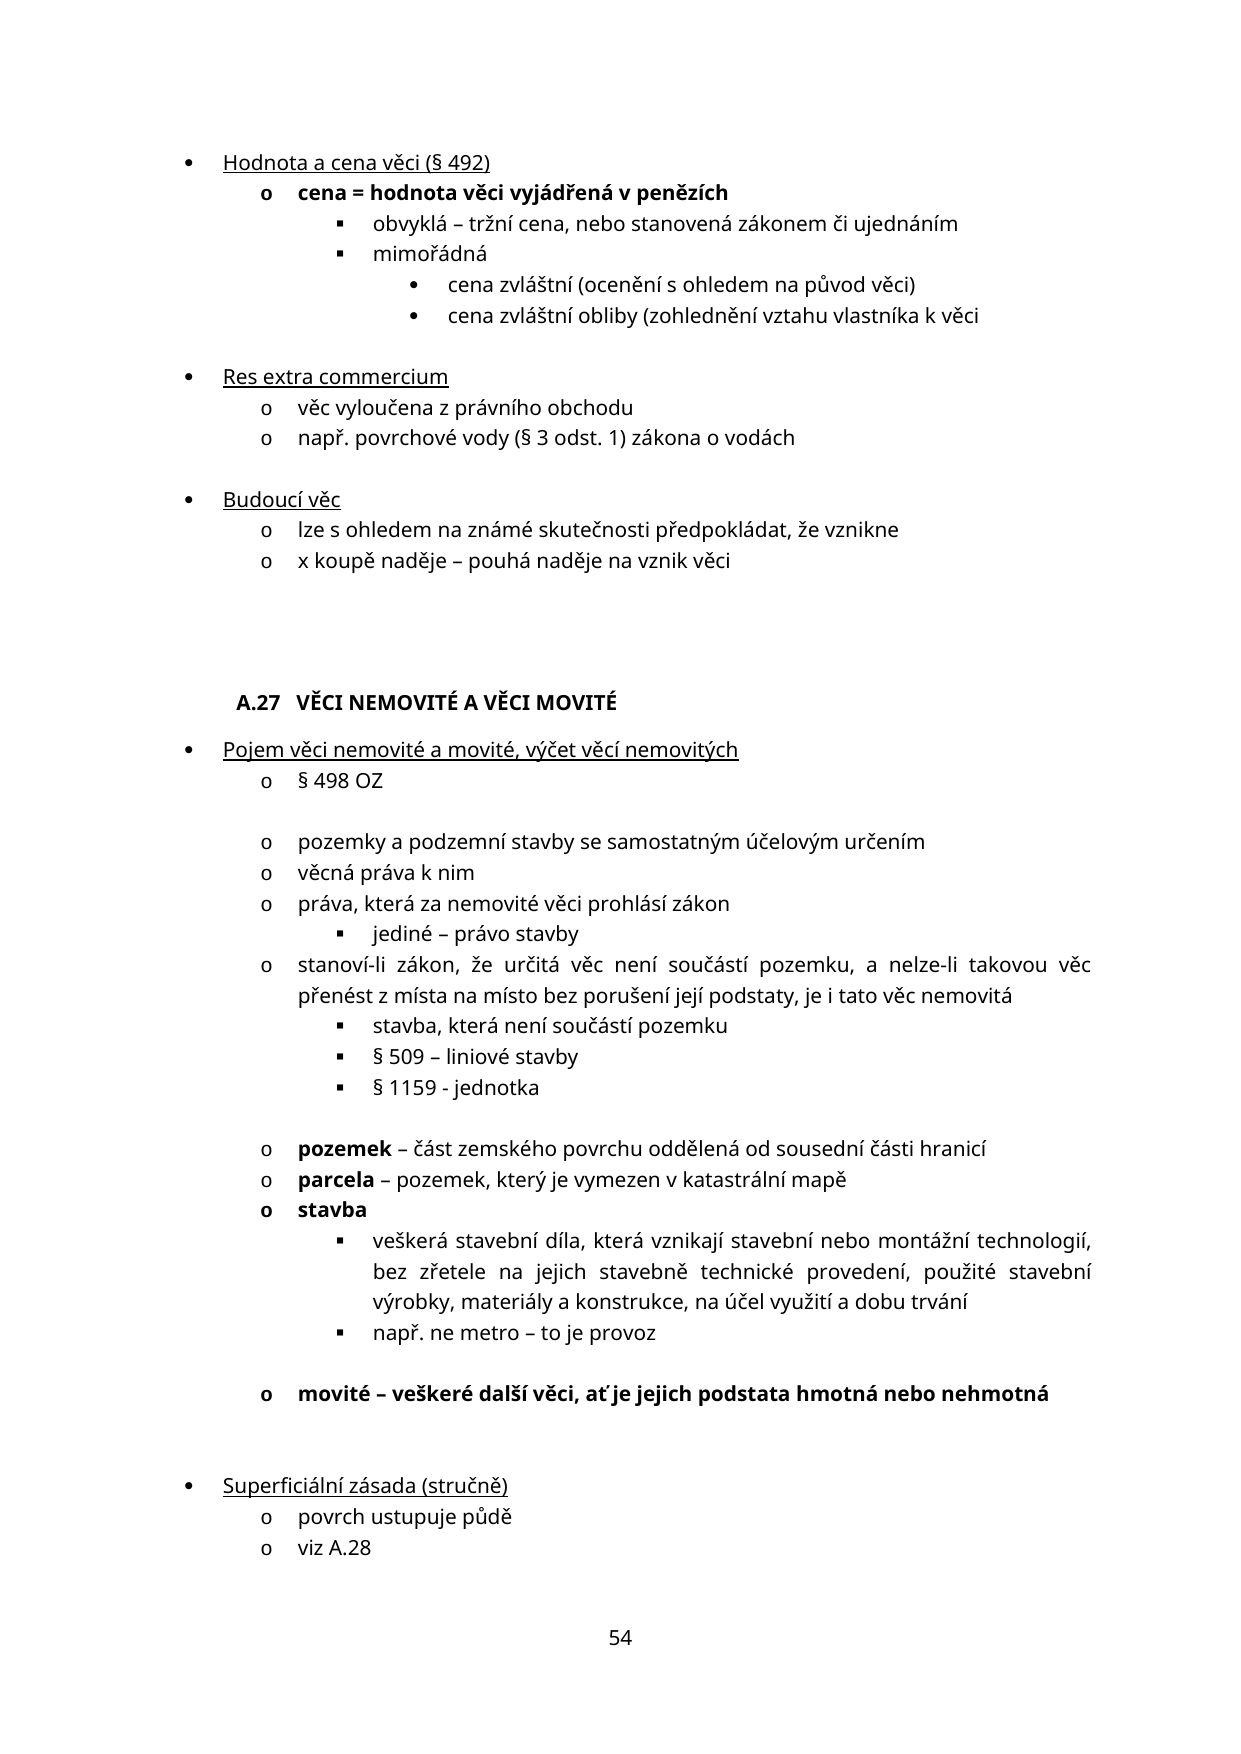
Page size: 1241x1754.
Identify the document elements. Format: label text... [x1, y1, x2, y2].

list práva, která za nemovité věci prohlásí zákon [260, 889, 1093, 917]
list veškerá stavební díla, která vznikají stavební nebo montážní technologií, bez zřetele na jejich stavebně technické provedení, použité stavební výrobky, materiály a konstrukce, na účel využití a dobu trvání [335, 1226, 1093, 1316]
list např. povrchové vody (§ 3 odst. 1) zákona o vodách [260, 423, 1093, 452]
list Hodnota a cena věci (§ 492) [185, 148, 1093, 176]
list věcná práva k nim [260, 858, 1093, 887]
list cena = hodnota věci vyjádřená v penězích [260, 178, 1093, 207]
list § 1159 - jednotka [335, 1073, 1093, 1101]
list věc vyloučena z právního obchodu [260, 393, 1093, 421]
list cena zvláštní obliby (zohlednění vztahu vlastníka k věci [410, 301, 1093, 329]
list lze s ohledem na známé skutečnosti předpokládat, že vznikne [260, 515, 1093, 544]
list parcela – pozemek, který je vymezen v katastrální mapě [260, 1165, 1093, 1193]
list např. ne metro – to je provoz [335, 1318, 1093, 1347]
list mimořádná [335, 239, 1093, 268]
list Pojem věci nemovité a movité, výčet věcí nemovitých [185, 735, 1093, 764]
list viz A.28 [260, 1533, 1093, 1561]
list Budoucí věc [185, 485, 1093, 513]
list movité – veškeré další věci, ať je jejich podstata hmotná nebo nehmotná [260, 1379, 1093, 1408]
list pozemek – část zemského povrchu oddělená od sousední části hranicí [260, 1134, 1093, 1163]
list povrch ustupuje půdě [260, 1502, 1093, 1531]
list § 498 OZ [260, 766, 1093, 794]
list pozemky a podzemní stavby se samostatným účelovým určením [260, 827, 1093, 856]
list obvyklá – tržní cena, nebo stanovená zákonem či ujednáním [335, 209, 1093, 237]
list stanoví-li zákon, že určitá věc není součástí pozemku, a nelze-li takovou věc přenést z místa na místo bez porušení její podstaty, je i tato věc nemovitá [260, 950, 1093, 1009]
list cena zvláštní (ocenění s ohledem na původ věci) [410, 270, 1093, 299]
list Superficiální zásada (stručně) [185, 1471, 1093, 1500]
list x koupě naděje – pouhá naděje na vznik věci [260, 546, 1093, 575]
list Res extra commercium [185, 362, 1093, 391]
list stavba [260, 1196, 1093, 1224]
list § 509 – liniové stavby [335, 1042, 1093, 1071]
list jediné – právo stavby [335, 919, 1093, 948]
list stavba, která není součástí pozemku [335, 1012, 1093, 1040]
subtitle VĚCI NEMOVITÉ A VĚCI MOVITÉ [236, 688, 1093, 717]
